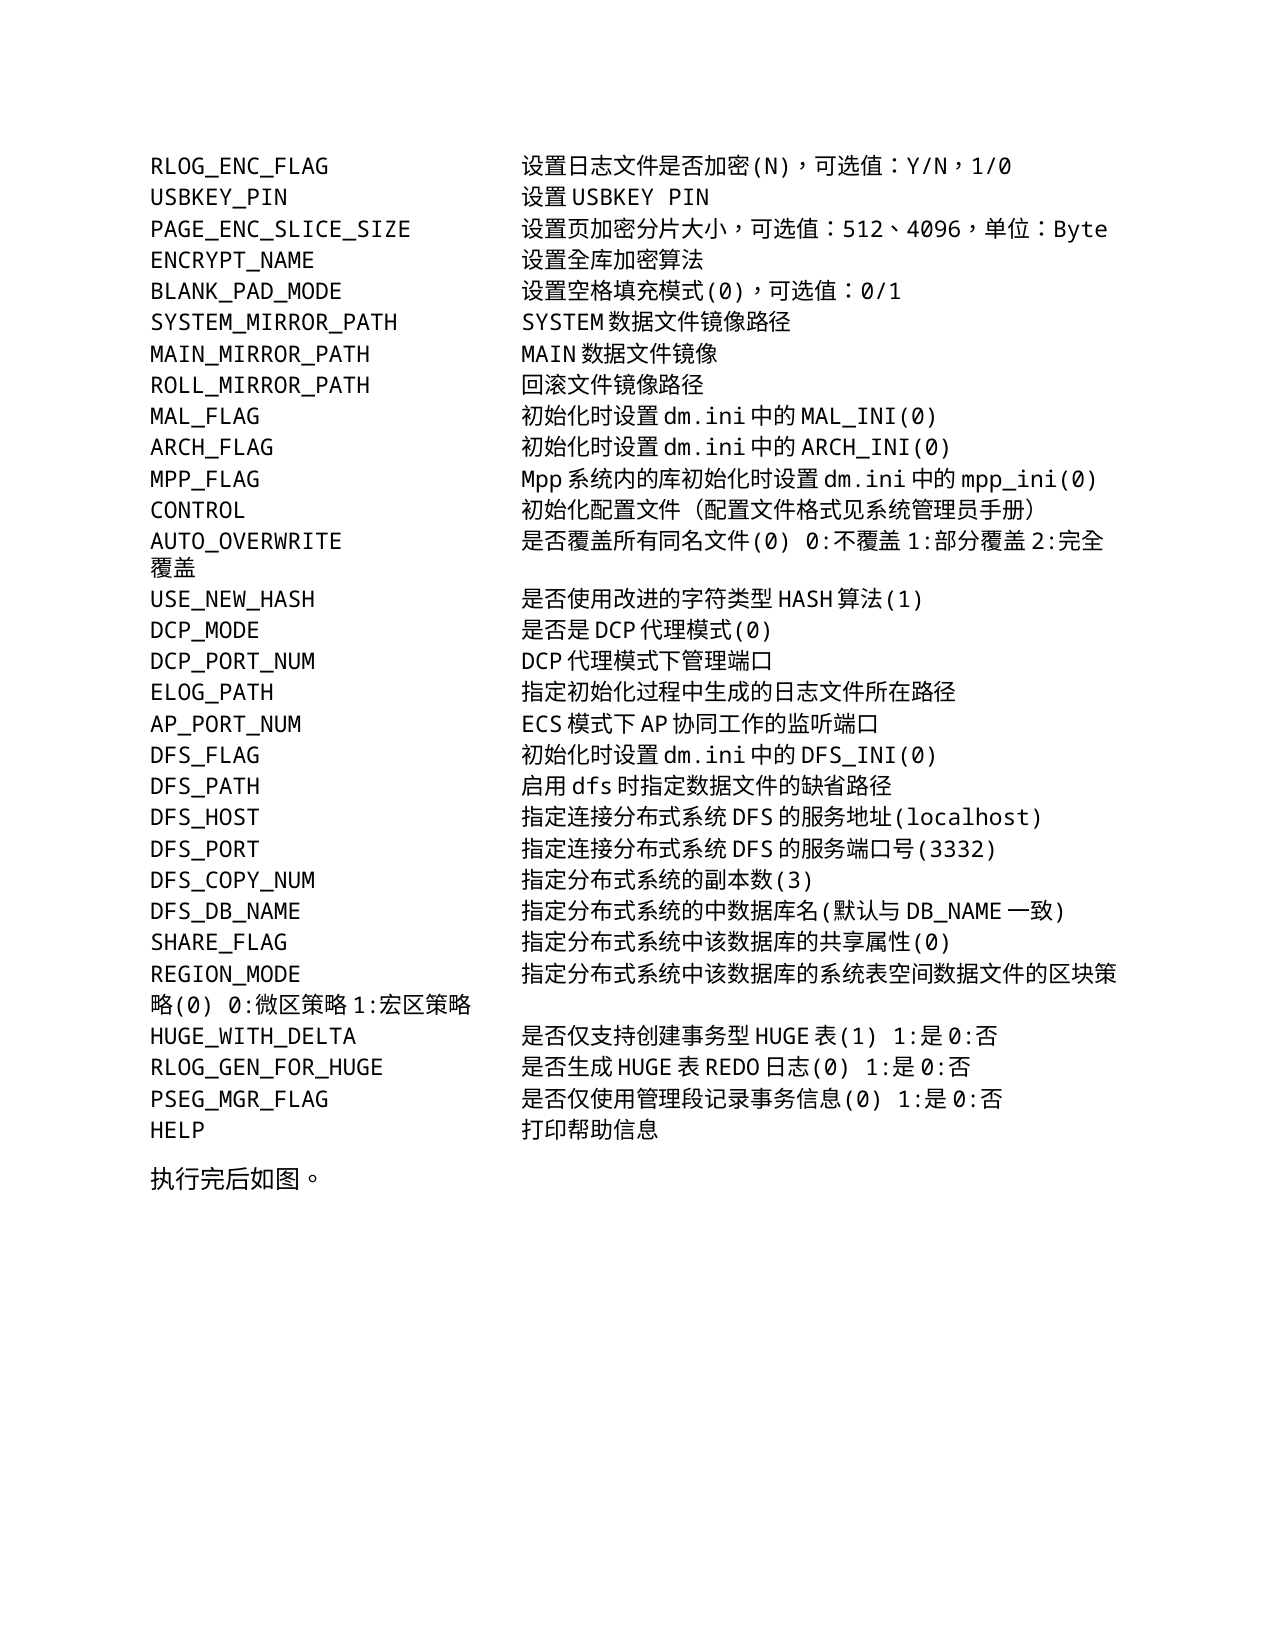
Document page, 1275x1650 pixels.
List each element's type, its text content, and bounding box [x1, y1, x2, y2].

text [150, 150, 1125, 1145]
text 执行完后如图。 [150, 1166, 1125, 1195]
